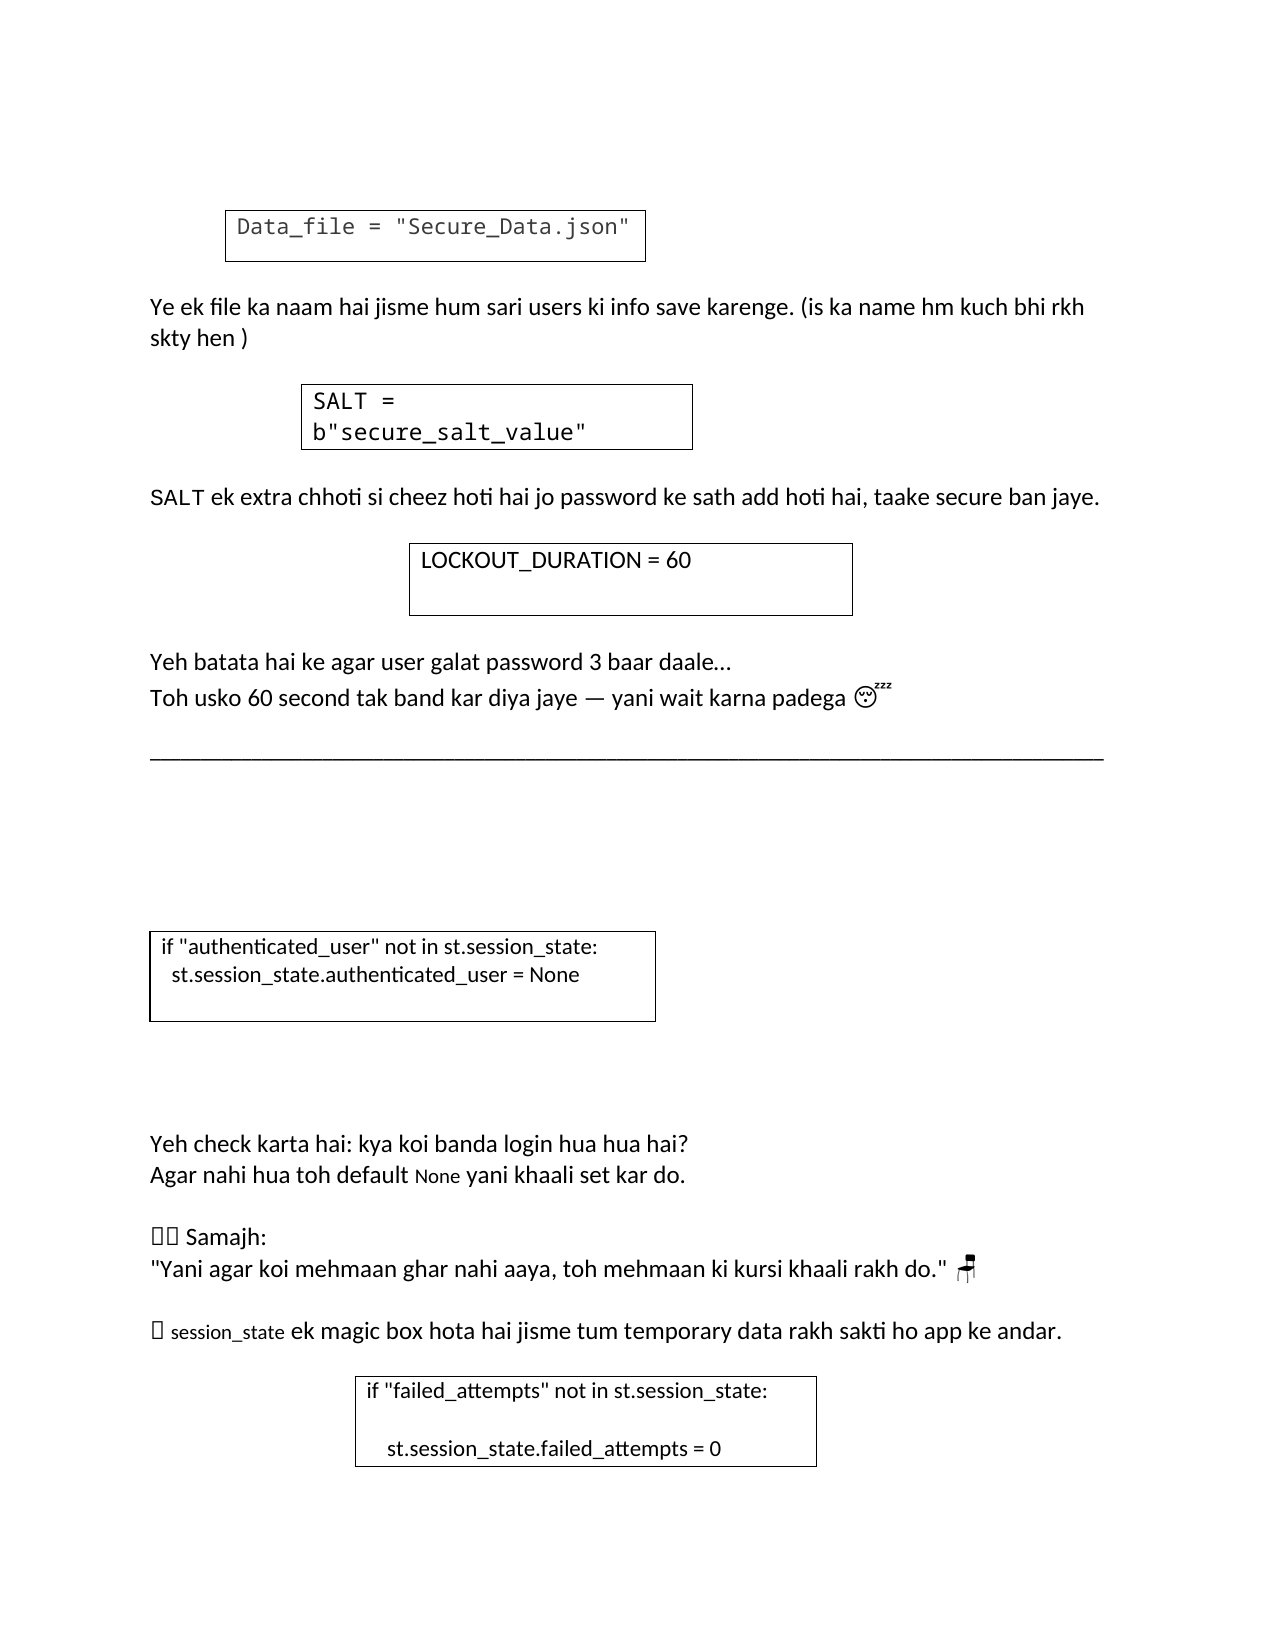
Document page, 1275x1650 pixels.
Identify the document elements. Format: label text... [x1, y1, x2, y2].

text SALT ek extra chhoti si cheez hoti hai jo password ke sath add hoti hai, taake secure ban jaye. [150, 482, 1125, 513]
text Yeh check karta hai: kya koi banda login hua hua hai? Agar nahi hua toh default None yani khaali set kar do. [150, 1128, 1125, 1189]
table_header if "failed_attempts" not in st.session_state: st.session_state.failed_attempts = 0 [356, 1377, 816, 1466]
text 📌 session_state ek magic box hota hai jisme tum temporary data rakh sakti ho app ke andar. [150, 1312, 1125, 1346]
text ______________________________________________________________________________________________ [150, 733, 1125, 764]
text Yeh batata hai ke agar user galat password 3 baar daale… Toh usko 60 second tak band kar diya jaye — yani wait karna padega 😴 [150, 646, 1125, 714]
table_header LOCKOUT_DURATION = 60 [410, 544, 852, 615]
text Ye ek file ka naam hai jisme hum sari users ki info save karenge. (is ka name hm kuch bhi rkh skty hen ) [150, 291, 1125, 352]
table_header Data_file = "Secure_Data.json" [226, 211, 645, 261]
text 👩‍🏫 Samajh: "Yani agar koi mehmaan ghar nahi aaya, toh mehmaan ki kursi khaali rakh do." 🪑 [150, 1219, 1125, 1283]
table_header if "authenticated_user" not in st.session_state: st.session_state.authenticated_user = None [151, 932, 655, 1021]
table_header SALT = b"secure_salt_value" [302, 385, 692, 449]
